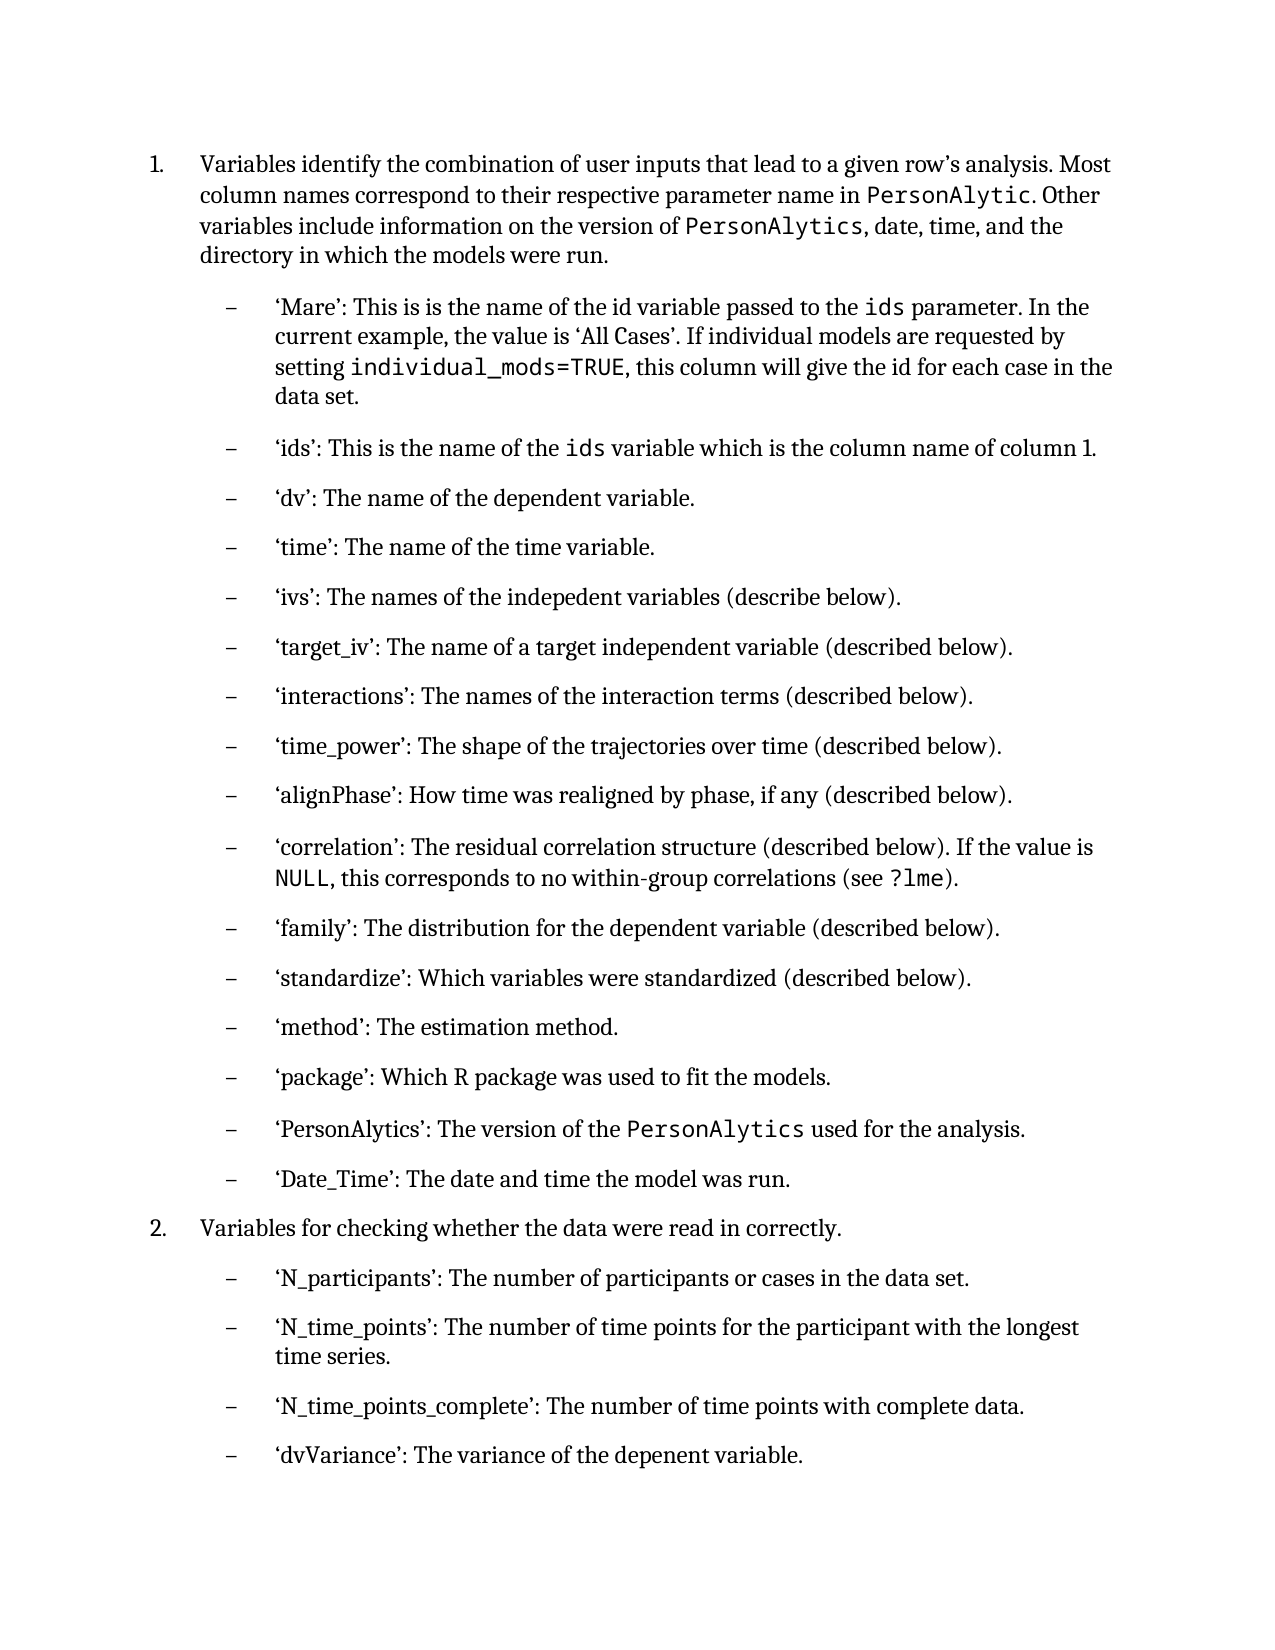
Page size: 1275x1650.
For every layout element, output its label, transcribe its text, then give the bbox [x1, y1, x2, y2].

list Variables for checking whether the data were read in correctly. [150, 1214, 1125, 1243]
list ‘PersonAlytics’: The version of the PersonAlytics used for the analysis. [225, 1112, 1125, 1144]
list ‘time_power’: The shape of the trajectories over time (described below). [225, 732, 1125, 760]
list ‘alignPhase’: How time was realigned by phase, if any (described below). [225, 781, 1125, 810]
list ‘dv’: The name of the dependent variable. [225, 484, 1125, 512]
list ‘Date_Time’: The date and time the model was run. [225, 1164, 1125, 1193]
list ‘time’: The name of the time variable. [225, 533, 1125, 562]
list ‘Mare’: This is is the name of the id variable passed to the ids parameter. In the current example, the value is ‘All Cases’. If individual models are requested by setting individual_mods=TRUE, this column will give the id for each case in the data set. [225, 291, 1125, 411]
list ‘target_iv’: The name of a target independent variable (described below). [225, 632, 1125, 661]
list ‘ivs’: The names of the indepedent variables (describe below). [225, 583, 1125, 612]
list ‘N_participants’: The number of participants or cases in the data set. [225, 1264, 1125, 1292]
list ‘correlation’: The residual correlation structure (described below). If the value is NULL, this corresponds to no within-group correlations (see ?lme). [225, 831, 1125, 893]
list ‘dvVariance’: The variance of the depenent variable. [225, 1441, 1125, 1470]
list ‘standardize’: Which variables were standardized (described below). [225, 964, 1125, 992]
list ‘N_time_points’: The number of time points for the participant with the longest time series. [225, 1313, 1125, 1371]
list ‘method’: The estimation method. [225, 1013, 1125, 1042]
list ‘family’: The distribution for the dependent variable (described below). [225, 914, 1125, 943]
list ‘package’: Which R package was used to fit the models. [225, 1063, 1125, 1092]
list ‘N_time_points_complete’: The number of time points with complete data. [225, 1392, 1125, 1420]
list Variables identify the combination of user inputs that lead to a given row’s analysis. Most column names correspond to their respective parameter name in PersonAlytic. Other variables include information on the version of PersonAlytics, date, time, and the directory in which the models were run. [150, 150, 1125, 270]
list ‘interactions’: The names of the interaction terms (described below). [225, 682, 1125, 711]
list ‘ids’: This is the name of the ids variable which is the column name of column 1. [225, 432, 1125, 463]
